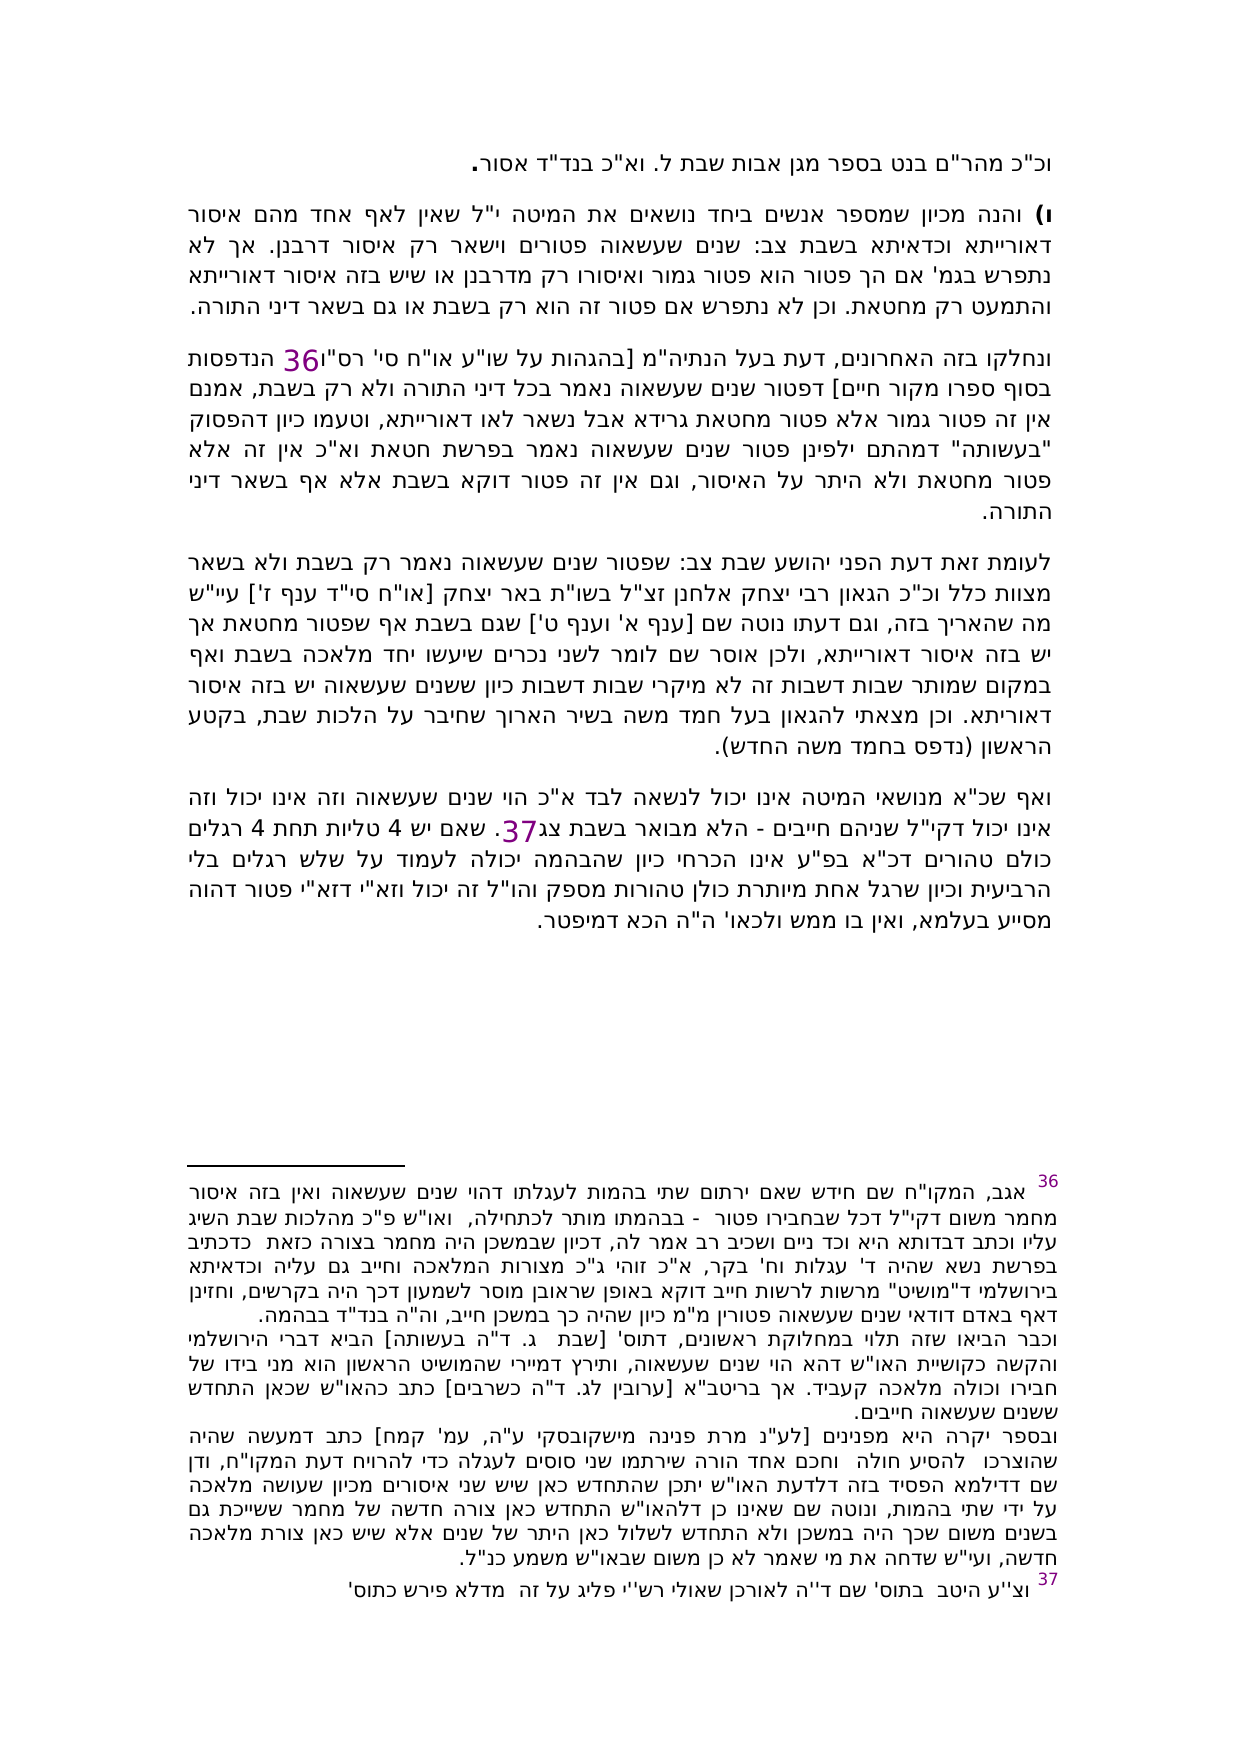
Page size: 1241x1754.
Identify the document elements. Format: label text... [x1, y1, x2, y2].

text ו) והנה מכיון שמספר אנשים ביחד נושאים את המיטה י"ל שאין לאף אחד מהם איסור דאורייתא וכדאיתא בשבת צב: שנים שעשאוה פטורים וישאר רק איסור דרבנן. אך לא נתפרש בגמ' אם הך פטור הוא פטור גמור ואיסורו רק מדרבנן או שיש בזה איסור דאורייתא והתמעט רק מחטאת. וכן לא נתפרש אם פטור זה הוא רק בשבת או גם בשאר דיני התורה. [187, 201, 1053, 320]
text לעומת זאת דעת הפני יהושע שבת צב: שפטור שנים שעשאוה נאמר רק בשבת ולא בשאר מצוות כלל וכ"כ הגאון רבי יצחק אלחנן זצ"ל בשו"ת באר יצחק [או"ח סי"ד ענף ז'] עיי"ש מה שהאריך בזה, וגם דעתו נוטה שם [ענף א' וענף ט'] שגם בשבת אף שפטור מחטאת אך יש בזה איסור דאורייתא, ולכן אוסר שם לומר לשני נכרים שיעשו יחד מלאכה בשבת ואף במקום שמותר שבות דשבות זה לא מיקרי שבות דשבות כיון ששנים שעשאוה יש בזה איסור דאוריתא. וכן מצאתי להגאון בעל חמד משה בשיר הארוך שחיבר על הלכות שבת, בקטע הראשון (נדפס בחמד משה החדש). [187, 549, 1053, 760]
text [187, 150, 1053, 177]
text ונחלקו בזה האחרונים, דעת בעל הנתיה"מ [בהגהות על שו"ע או"ח סי' רס"ו הנדפסות בסוף ספרו מקור חיים] דפטור שנים שעשאוה נאמר בכל דיני התורה ולא רק בשבת, אמנם אין זה פטור גמור אלא פטור מחטאת גרידא אבל נשאר לאו דאורייתא, וטעמו כיון דהפסוק "בעשותה" דמהתם ילפינן פטור שנים שעשאוה נאמר בפרשת חטאת וא"כ אין זה אלא פטור מחטאת ולא היתר על האיסור, וגם אין זה פטור דוקא בשבת אלא אף בשאר דיני התורה. [187, 345, 1053, 524]
text ואף שכ"א מנושאי המיטה אינו יכול לנשאה לבד א"כ הוי שנים שעשאוה וזה אינו יכול וזה אינו יכול דקי"ל שניהם חייבים - הלא מבואר בשבת צג. שאם יש 4 טליות תחת 4 רגלים כולם טהורים דכ"א בפ"ע אינו הכרחי כיון שהבהמה יכולה לעמוד על שלש רגלים בלי הרביעית וכיון שרגל אחת מיותרת כולן טהורות מספק והו"ל זה יכול וזא"י דזא"י פטור דהוה מסייע בעלמא, ואין בו ממש ולכאו' ה"ה הכא דמיפטר. [187, 784, 1053, 934]
